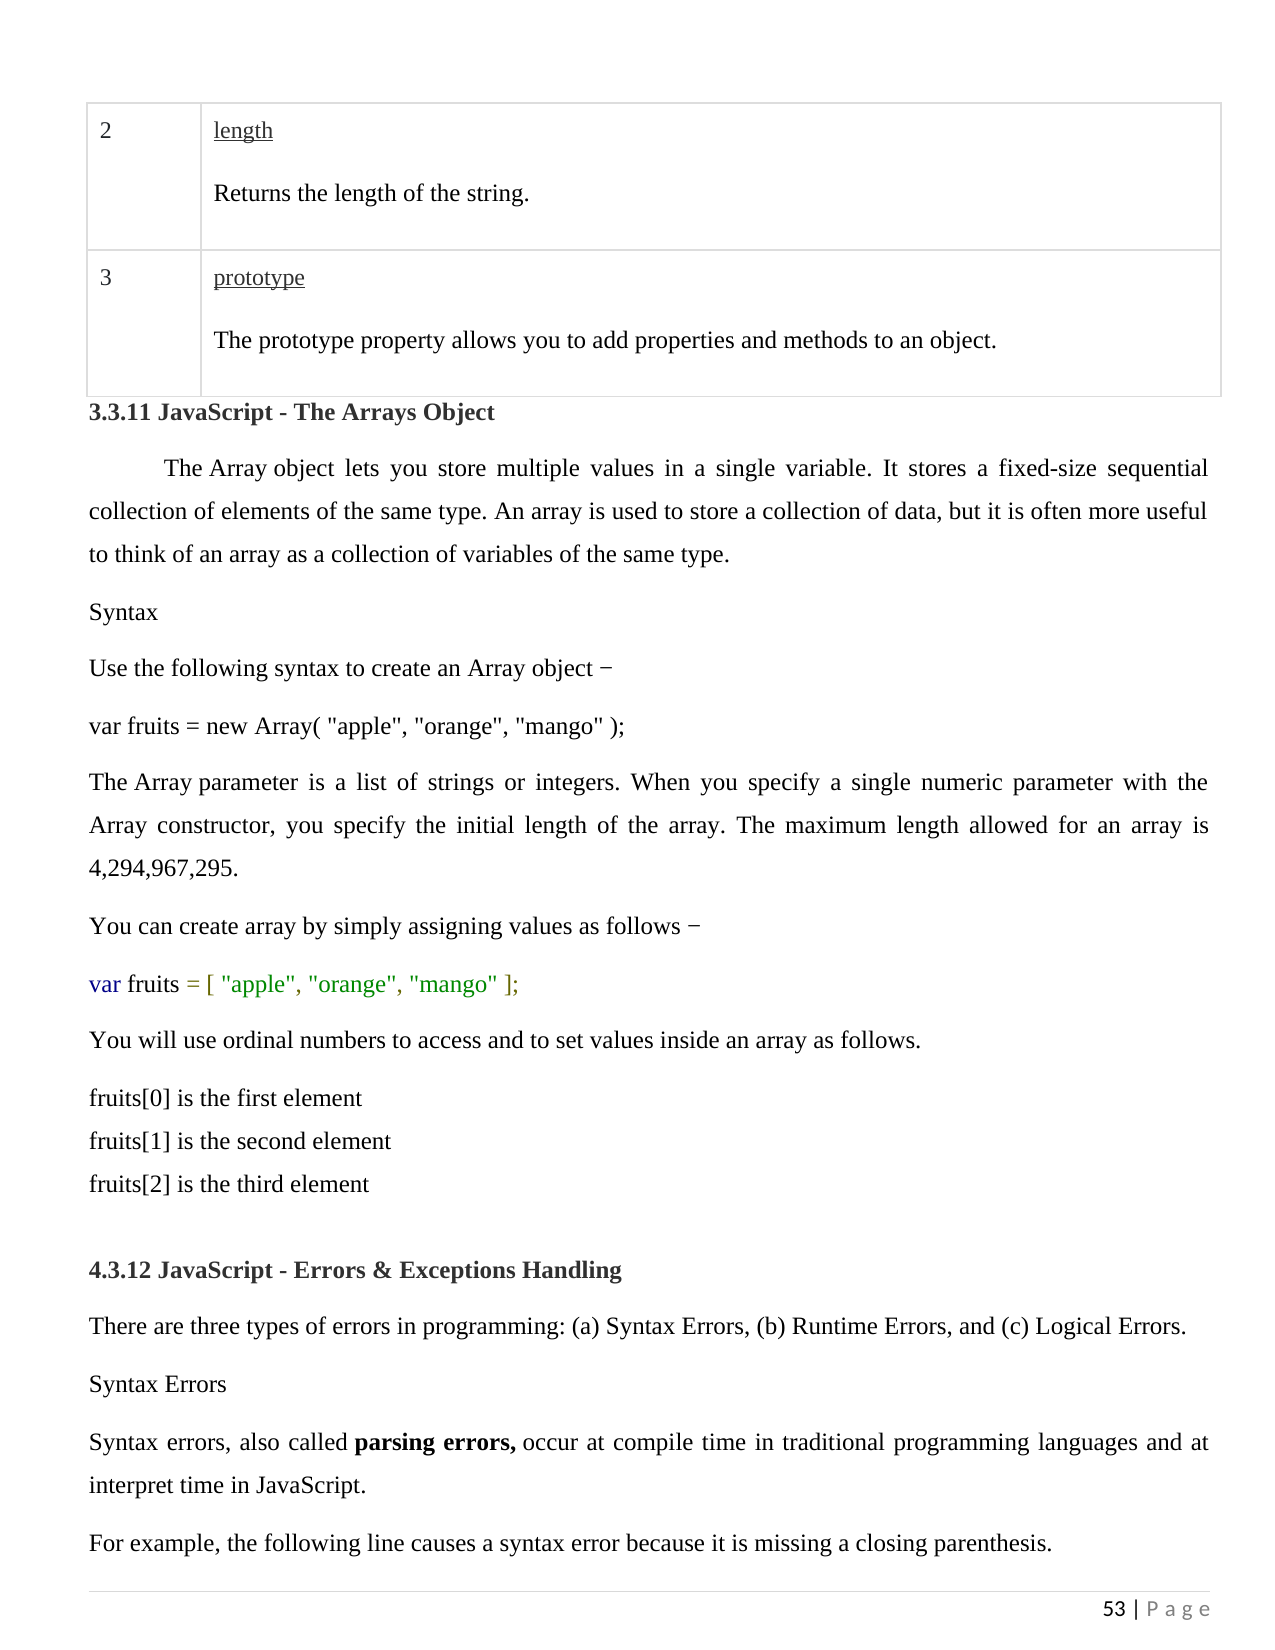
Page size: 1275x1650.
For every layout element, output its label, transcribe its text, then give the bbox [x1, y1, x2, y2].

subtitle 3.3.11 JavaScript - The Arrays Object [89, 397, 1210, 426]
text For example, the following line causes a syntax error because it is missing a closing parenthesis. [89, 1528, 1210, 1557]
text The Array object lets you store multiple values in a single variable. It stores a fixed-size sequential collection of elements of the same type. An array is used to store a collection of data, but it is often more useful to think of an array as a collection of variables of the same type. [89, 453, 1210, 568]
text var fruits = [ "apple", "orange", "mango" ]; [89, 969, 1210, 998]
subtitle 4.3.12 JavaScript - Errors & Exceptions Handling [89, 1255, 1210, 1284]
table_cell length Returns the length of the string. [202, 104, 1220, 249]
table_cell prototype The prototype property allows you to add properties and methods to an object. [202, 251, 1220, 396]
text Syntax errors, also called parsing errors, occur at compile time in traditional programming languages and at interpret time in JavaScript. [89, 1427, 1210, 1499]
text You can create array by simply assigning values as follows − [89, 911, 1210, 940]
text You will use ordinal numbers to access and to set values inside an array as follows. [89, 1025, 1210, 1053]
text fruits[2] is the third element [89, 1169, 1210, 1198]
text There are three types of errors in programming: (a) Syntax Errors, (b) Runtime Errors, and (c) Logical Errors. [89, 1311, 1210, 1340]
table_cell 2 [88, 104, 200, 249]
text fruits[1] is the second element [89, 1126, 1210, 1155]
text Use the following syntax to create an Array object − [89, 653, 1210, 682]
text Syntax Errors [89, 1369, 1210, 1398]
text var fruits = new Array( "apple", "orange", "mango" ); [89, 711, 1210, 740]
subtitle Syntax [89, 597, 1210, 626]
text The Array parameter is a list of strings or integers. When you specify a single numeric parameter with the Array constructor, you specify the initial length of the array. The maximum length allowed for an array is 4,294,967,295. [89, 767, 1210, 882]
text fruits[0] is the first element [89, 1083, 1210, 1112]
table_cell 3 [88, 251, 200, 396]
